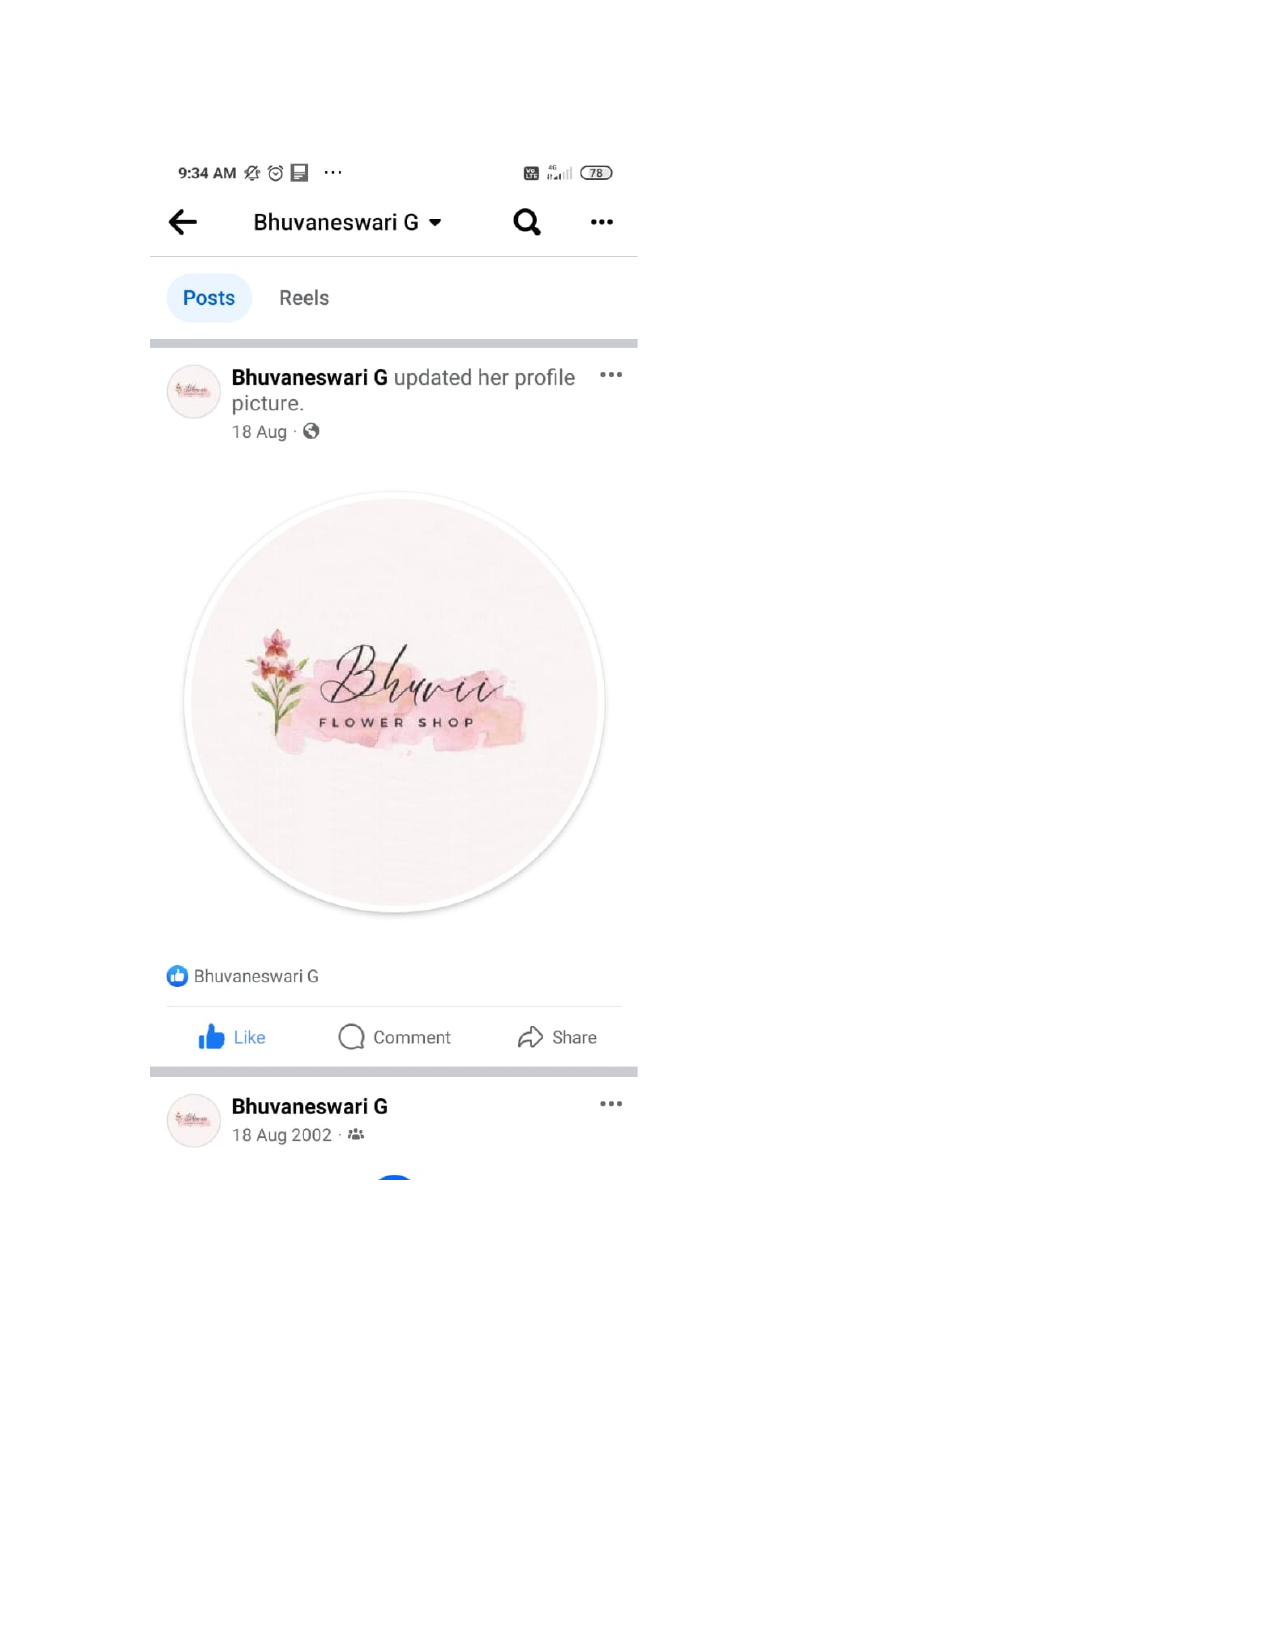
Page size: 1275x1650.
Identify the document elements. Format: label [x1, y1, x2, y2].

picture [150, 150, 638, 1180]
